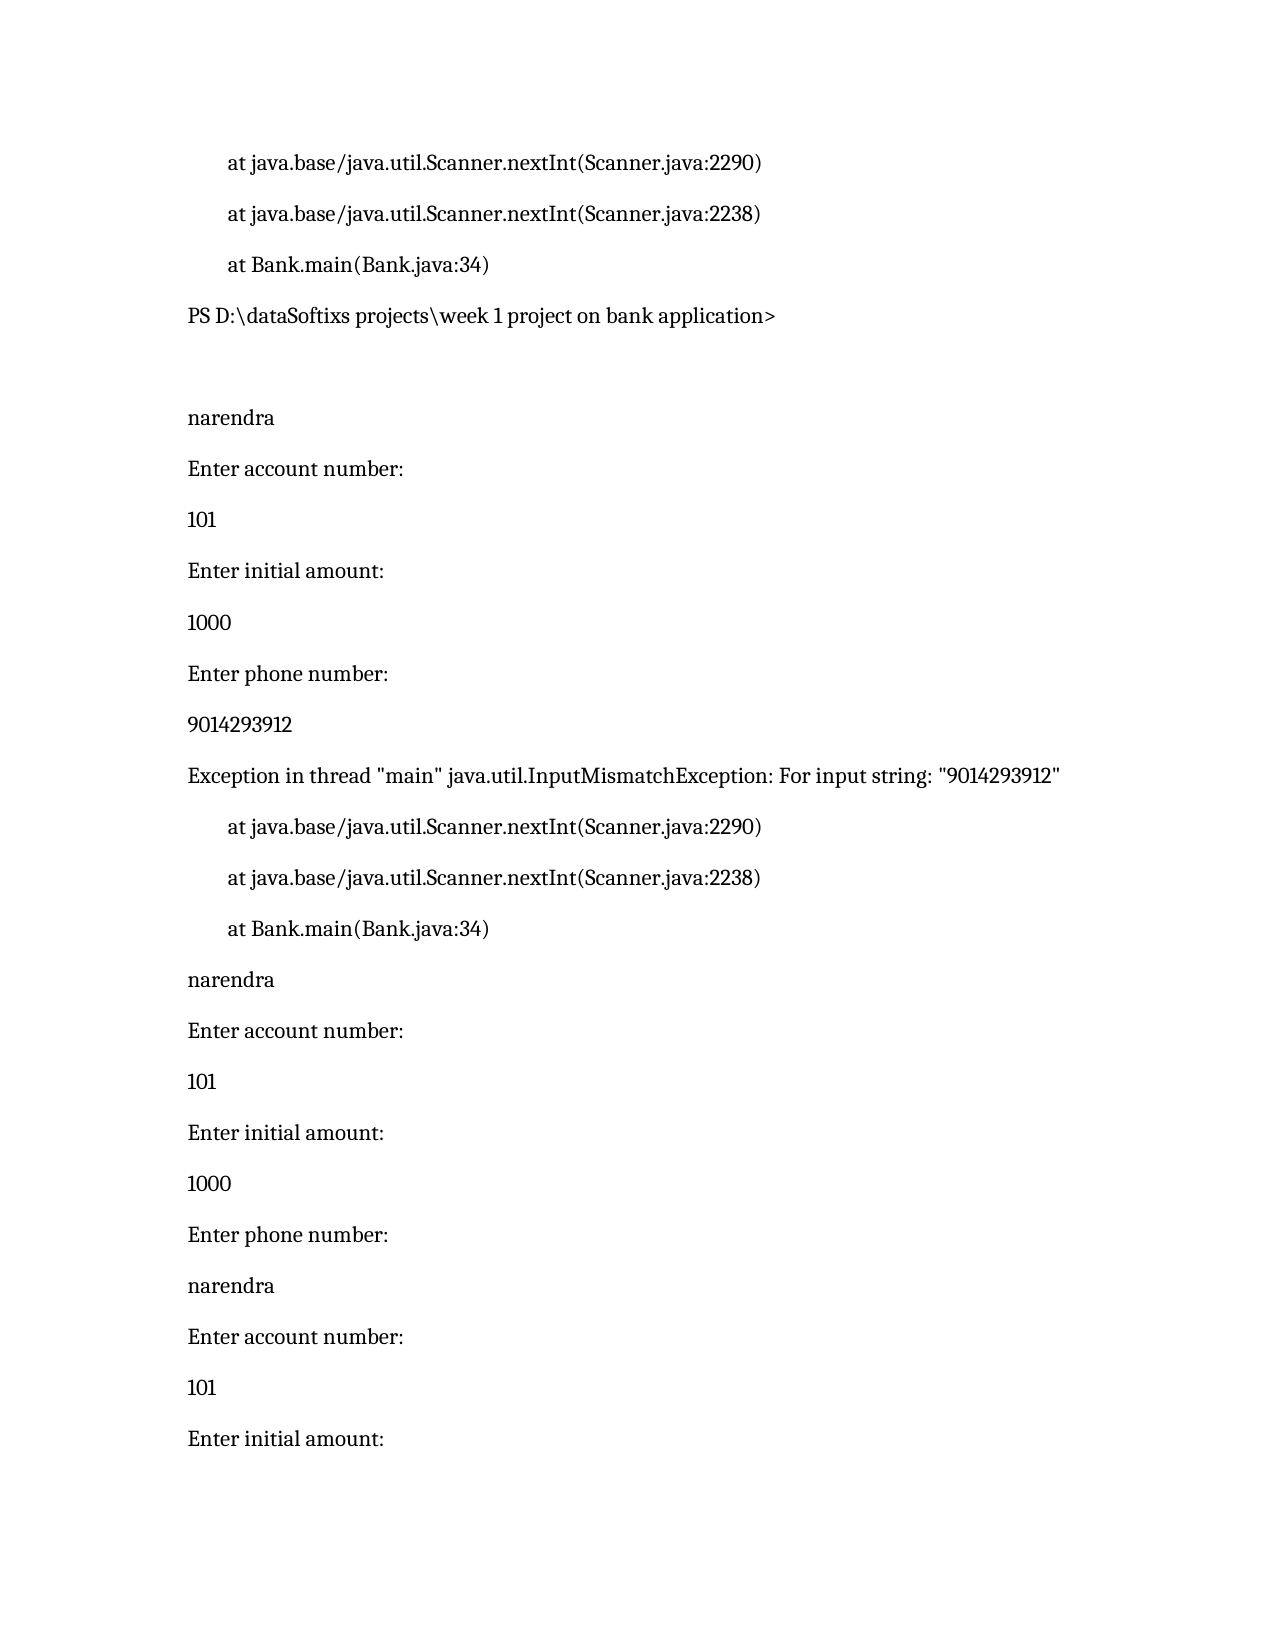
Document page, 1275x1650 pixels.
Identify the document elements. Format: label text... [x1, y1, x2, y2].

text 101 [187, 1069, 1087, 1095]
text Enter initial amount: [187, 1120, 1087, 1146]
text PS D:\dataSoftixs projects\week 1 project on bank application> [187, 303, 1087, 329]
text 101 [187, 1375, 1087, 1401]
text narendra [187, 967, 1087, 993]
text Enter initial amount: [187, 1426, 1087, 1452]
text Exception in thread "main" java.util.InputMismatchException: For input string: "9014293912" [187, 762, 1087, 789]
text at java.base/java.util.Scanner.nextInt(Scanner.java:2238) [187, 864, 1087, 891]
text at Bank.main(Bank.java:34) [187, 252, 1087, 278]
text narendra [187, 1273, 1087, 1299]
text Enter initial amount: [187, 558, 1087, 585]
text 1000 [187, 609, 1087, 636]
text at Bank.main(Bank.java:34) [187, 916, 1087, 942]
text Enter account number: [187, 1018, 1087, 1044]
text 101 [187, 507, 1087, 534]
text 1000 [187, 1171, 1087, 1197]
text Enter phone number: [187, 1222, 1087, 1248]
text Enter account number: [187, 1324, 1087, 1350]
text Enter account number: [187, 456, 1087, 483]
text 9014293912 [187, 711, 1087, 738]
text Enter phone number: [187, 660, 1087, 687]
text at java.base/java.util.Scanner.nextInt(Scanner.java:2290) [187, 150, 1087, 176]
text narendra [187, 405, 1087, 432]
text at java.base/java.util.Scanner.nextInt(Scanner.java:2290) [187, 813, 1087, 840]
text at java.base/java.util.Scanner.nextInt(Scanner.java:2238) [187, 201, 1087, 227]
